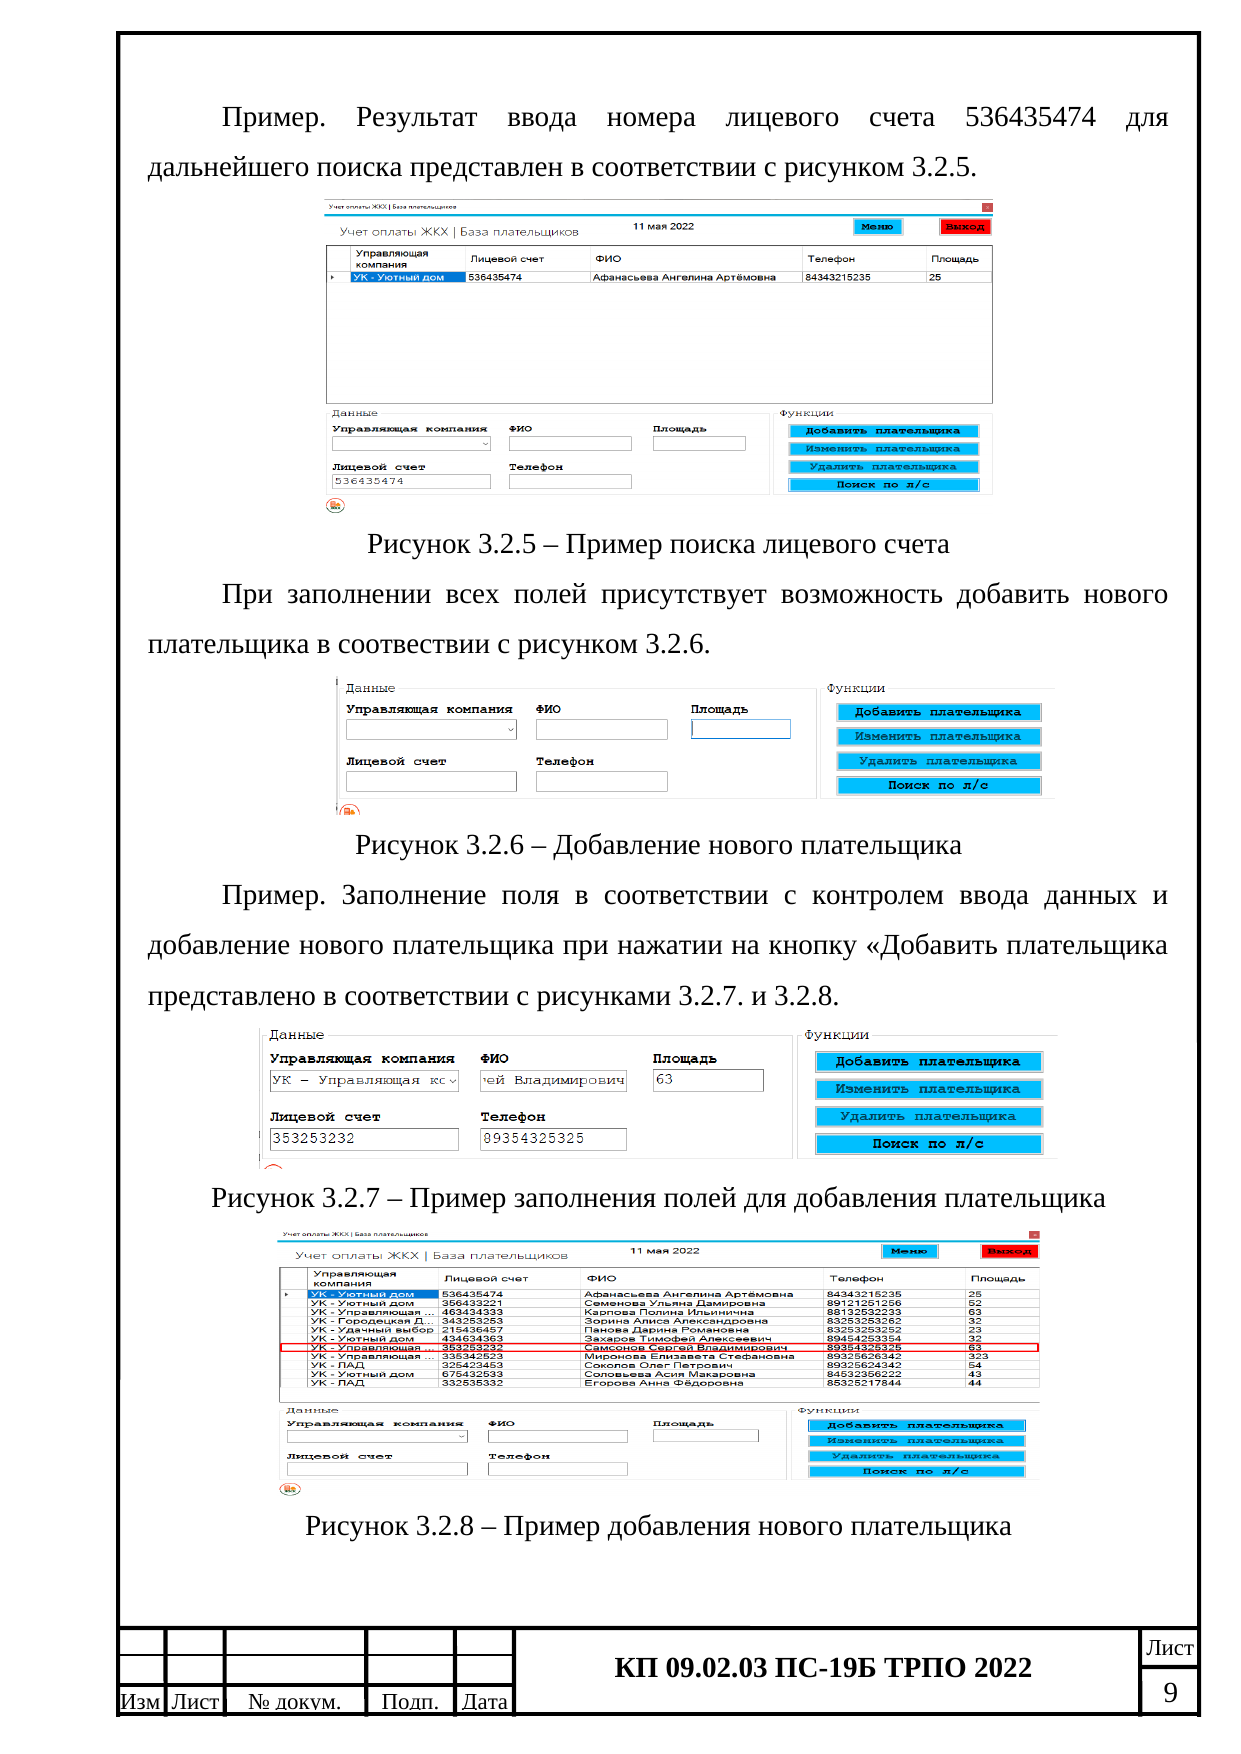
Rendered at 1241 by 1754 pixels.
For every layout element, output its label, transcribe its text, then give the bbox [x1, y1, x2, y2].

picture [324, 199, 993, 213]
picture [336, 676, 1055, 815]
text Рисунок 3.2.8 – Пример добавления нового плательщика [148, 1508, 1169, 1542]
picture [259, 1028, 1058, 1169]
text Пример. Результат ввода номера лицевого счета 536435474 для дальнейшего поиска представлен в соответствии с рисунком 3.2.5. [148, 99, 1169, 183]
picture [324, 217, 993, 514]
text Рисунок 3.2.5 – Пример поиска лицевого счета [148, 526, 1169, 559]
text Рисунок 3.2.7 – Пример заполнения полей для добавления плательщика [148, 1180, 1169, 1214]
text При заполнении всех полей присутствует возможность добавить нового плательщика в соотвествии с рисунком 3.2.6. [148, 576, 1169, 660]
text Пример. Заполнение поля в соответствии с контролем ввода данных и добавление нового плательщика при нажатии на кнопку «Добавить плательщика представлено в соответствии с рисунками 3.2.7. и 3.2.8. [148, 877, 1169, 1011]
picture [277, 1230, 1040, 1240]
picture [277, 1243, 1040, 1496]
text Рисунок 3.2.6 – Добавление нового плательщика [148, 827, 1169, 860]
